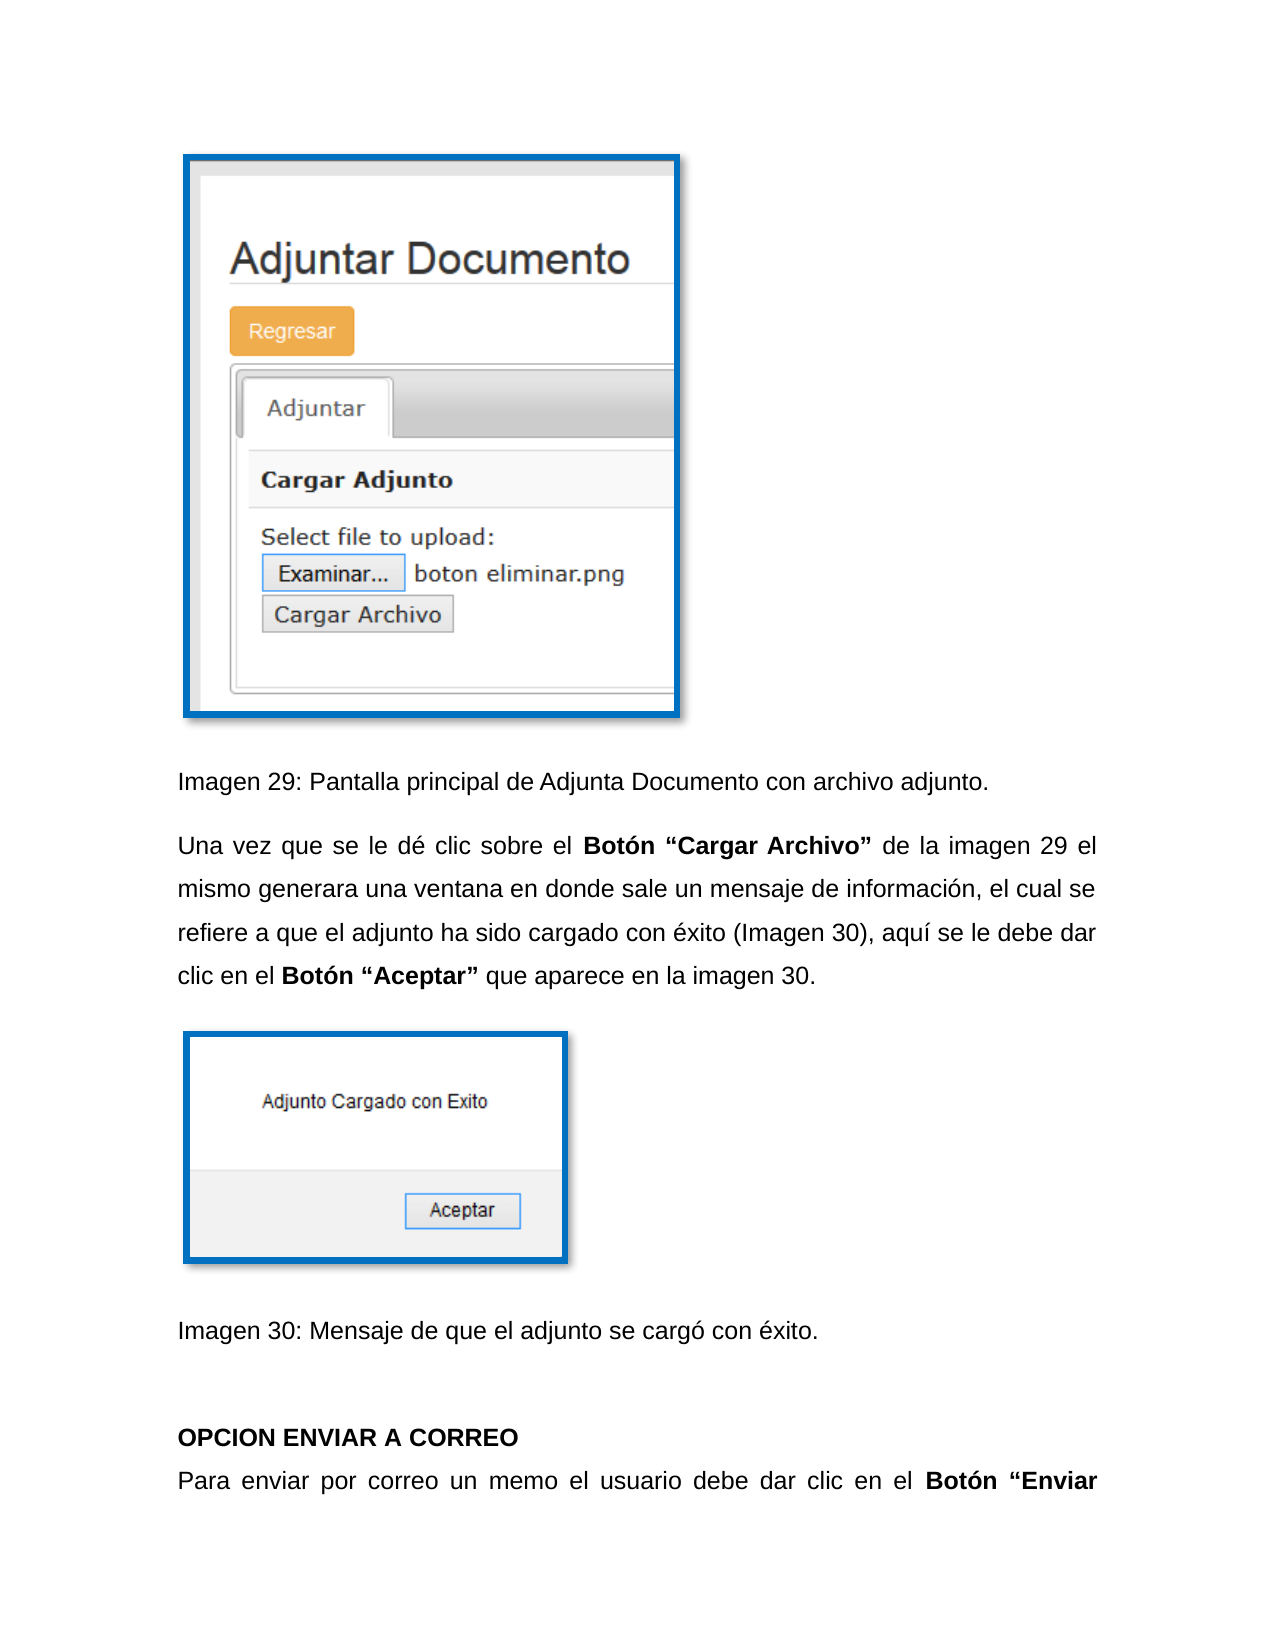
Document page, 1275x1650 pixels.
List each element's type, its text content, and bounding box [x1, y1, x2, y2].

picture [190, 1037, 562, 1257]
text OPCION ENVIAR A CORREO [177, 1423, 1098, 1452]
text Imagen 29: Pantalla principal de Adjunta Documento con archivo adjunto. [177, 767, 1098, 796]
text Una vez que se le dé clic sobre el Botón “Cargar Archivo” de la imagen 29 el mismo generara una ventana en donde sale un mensaje de información, el cual se refiere a que el adjunto ha sido cargado con éxito (Imagen 30), aquí se le debe dar clic en el Botón “Aceptar” que aparece en la imagen 30. [177, 831, 1098, 989]
text Imagen 30: Mensaje de que el adjunto se cargó con éxito. [177, 1316, 1098, 1345]
picture [190, 160, 674, 711]
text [177, 1466, 1098, 1495]
